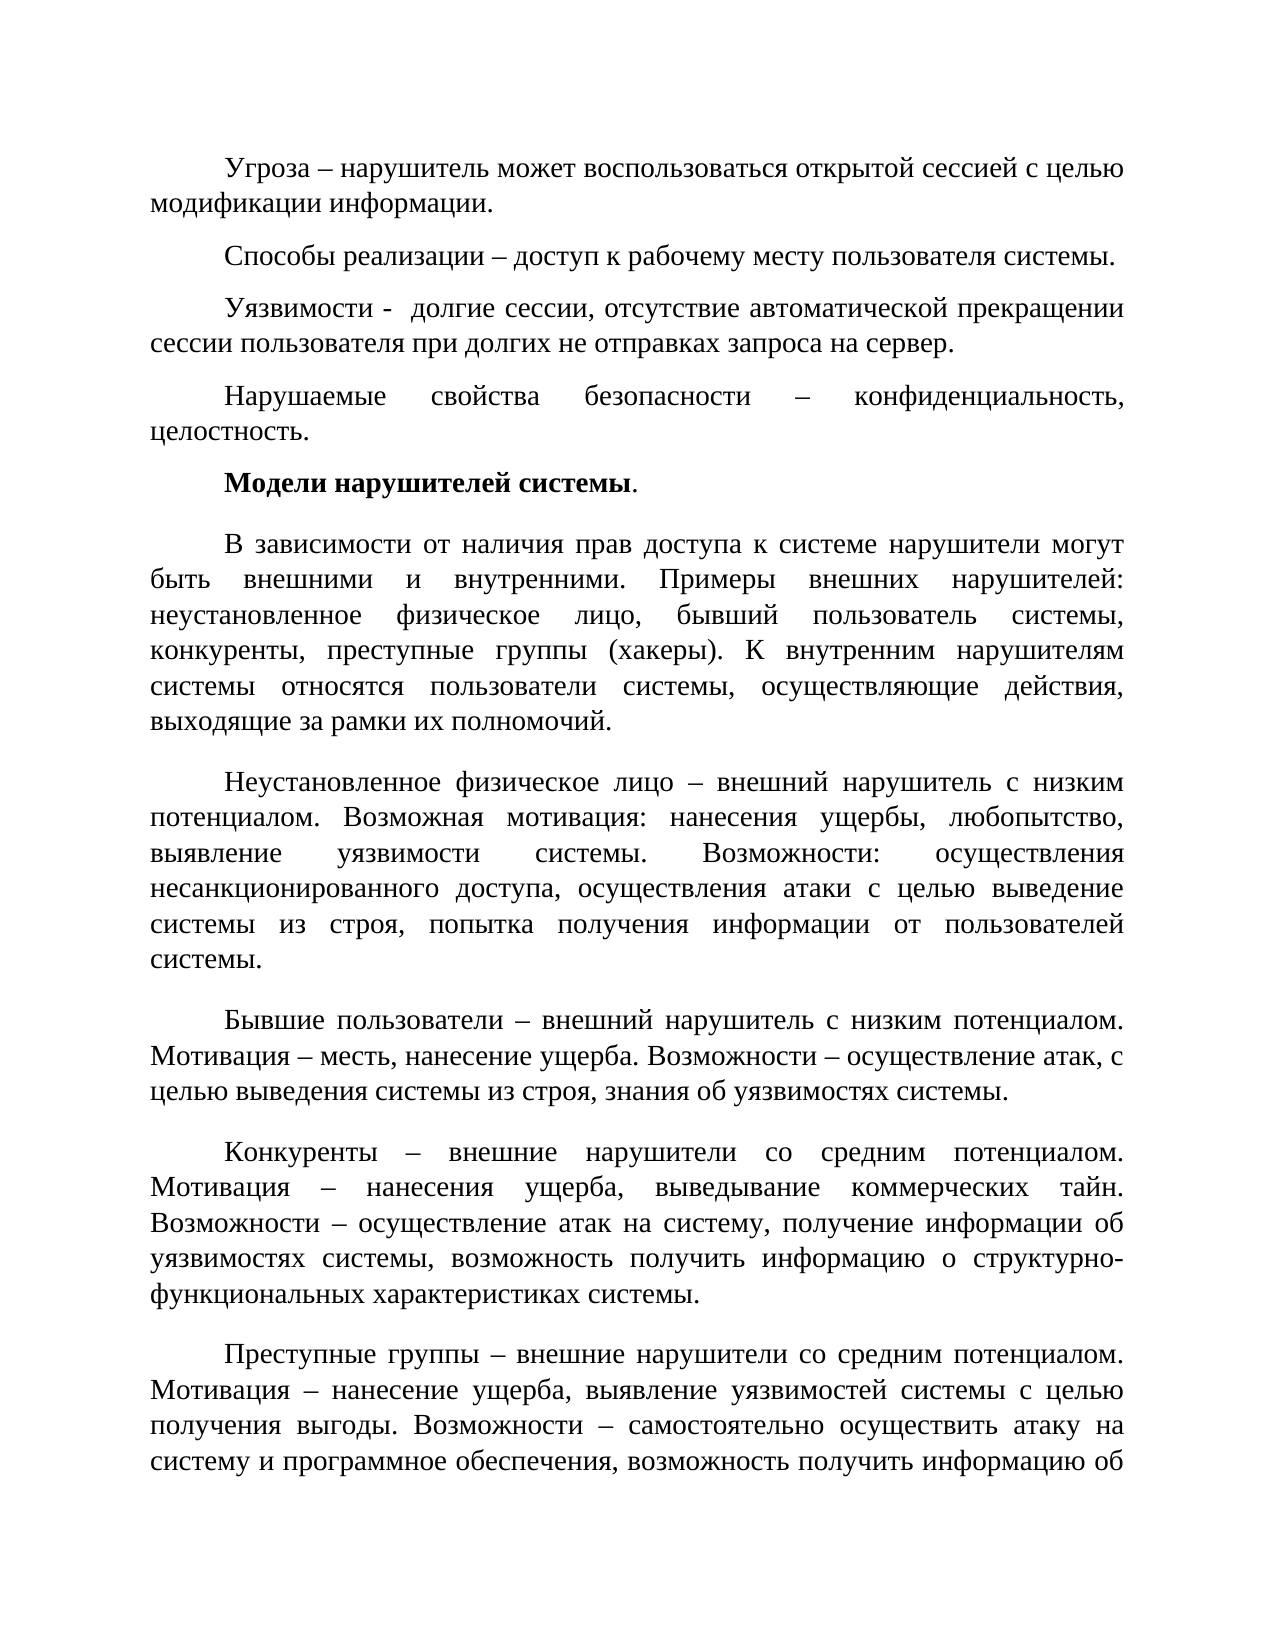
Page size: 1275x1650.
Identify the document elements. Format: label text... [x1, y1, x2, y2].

text Способы реализации – доступ к рабочему месту пользователя системы. [150, 238, 1125, 271]
text Уязвимости - долгие сессии, отсутствие автоматической прекращении сессии пользователя при долгих не отправках запроса на сервер. [150, 290, 1125, 359]
text В зависимости от наличия прав доступа к системе нарушители могут быть внешними и внутренними. Примеры внешних нарушителей: неустановленное физическое лицо, бывший пользователь системы, конкуренты, преступные группы (хакеры). К внутренним нарушителям системы относятся пользователи системы, осуществляющие действия, выходящие за рамки их полномочий. [150, 526, 1125, 737]
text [150, 1336, 1125, 1476]
text Нарушаемые свойства безопасности – конфиденциальность, целостность. [150, 378, 1125, 447]
text Угроза – нарушитель может воспользоваться открытой сессией с целью модификации информации. [150, 150, 1125, 219]
text Конкуренты – внешние нарушители со средним потенциалом. Мотивация – нанесения ущерба, выведывание коммерческих тайн. Возможности – осуществление атак на систему, получение информации об уязвимостях системы, возможность получить информацию о структурно-функциональных характеристиках системы. [150, 1134, 1125, 1309]
text Модели нарушителей системы. [150, 465, 1125, 499]
text Неустановленное физическое лицо – внешний нарушитель с низким потенциалом. Возможная мотивация: нанесения ущербы, любопытство, выявление уязвимости системы. Возможности: осуществления несанкционированного доступа, осуществления атаки с целью выведение системы из строя, попытка получения информации от пользователей системы. [150, 764, 1125, 975]
text Бывшие пользователи – внешний нарушитель с низким потенциалом. Мотивация – месть, нанесение ущерба. Возможности – осуществление атак, с целью выведения системы из строя, знания об уязвимостях системы. [150, 1002, 1125, 1107]
